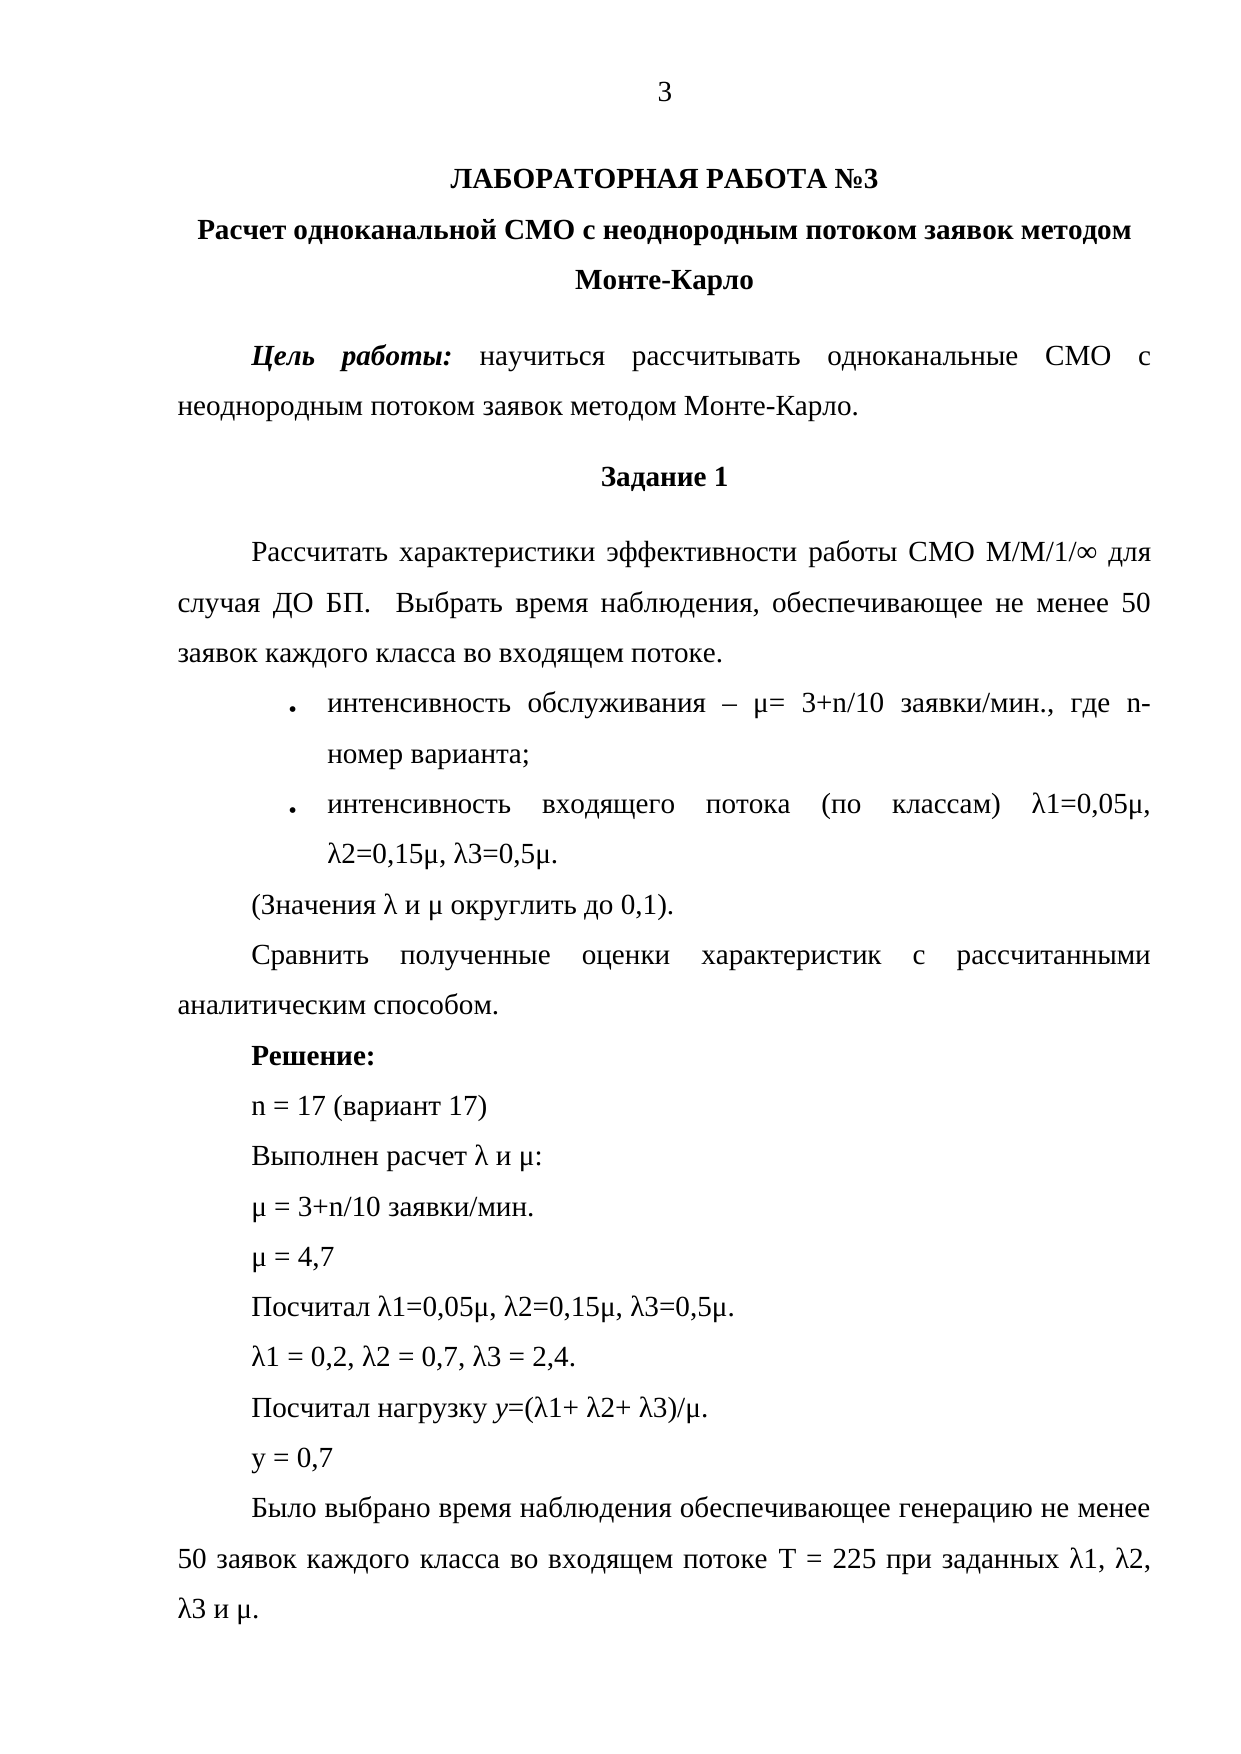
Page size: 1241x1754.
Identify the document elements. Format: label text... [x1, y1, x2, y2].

text Было выбрано время наблюдения обеспечивающее генерацию не менее 50 заявок каждого класса во входящем потоке T = 225 при заданных λ1, λ2, λ3 и μ. [177, 1491, 1152, 1625]
text Сравнить полученные оценки характеристик с рассчитанными аналитическим способом. [177, 937, 1152, 1021]
list интенсивность входящего потока (по классам) λ1=0,05μ, λ2=0,15μ, λ3=0,5μ. [289, 786, 1152, 870]
text Рассчитать характеристики эффективности работы СМО M/M/1/∞ для случая ДО БП. Выбрать время наблюдения, обеспечивающее не менее 50 заявок каждого класса во входящем потоке. [177, 534, 1152, 668]
subtitle Лабораторная работа №3 Расчет одноканальной СМО с неоднородным потоком заявок методом Монте-Карло [177, 162, 1152, 296]
text Посчитал нагрузку y=(λ1+ λ2+ λ3)/μ. [177, 1390, 1152, 1423]
text n = 17 (вариант 17) [177, 1088, 1152, 1122]
list интенсивность обслуживания – μ= 3+n/10 заявки/мин., где n-номер варианта; [289, 685, 1152, 769]
text μ = 4,7 [177, 1239, 1152, 1272]
subtitle Задание 1 [177, 459, 1152, 493]
text y = 0,7 [177, 1440, 1152, 1474]
text μ = 3+n/10 заявки/мин. [177, 1189, 1152, 1222]
text Выполнен расчет λ и μ: [177, 1138, 1152, 1172]
text λ1 = 0,2, λ2 = 0,7, λ3 = 2,4. [177, 1339, 1152, 1373]
text Решение: [177, 1038, 1152, 1071]
text Цель работы: научиться рассчитывать одноканальные СМО с неоднородным потоком заявок методом Монте-Карло. [177, 338, 1152, 421]
text Посчитал λ1=0,05μ, λ2=0,15μ, λ3=0,5μ. [177, 1289, 1152, 1323]
text (Значения λ и μ округлить до 0,1). [177, 887, 1152, 920]
